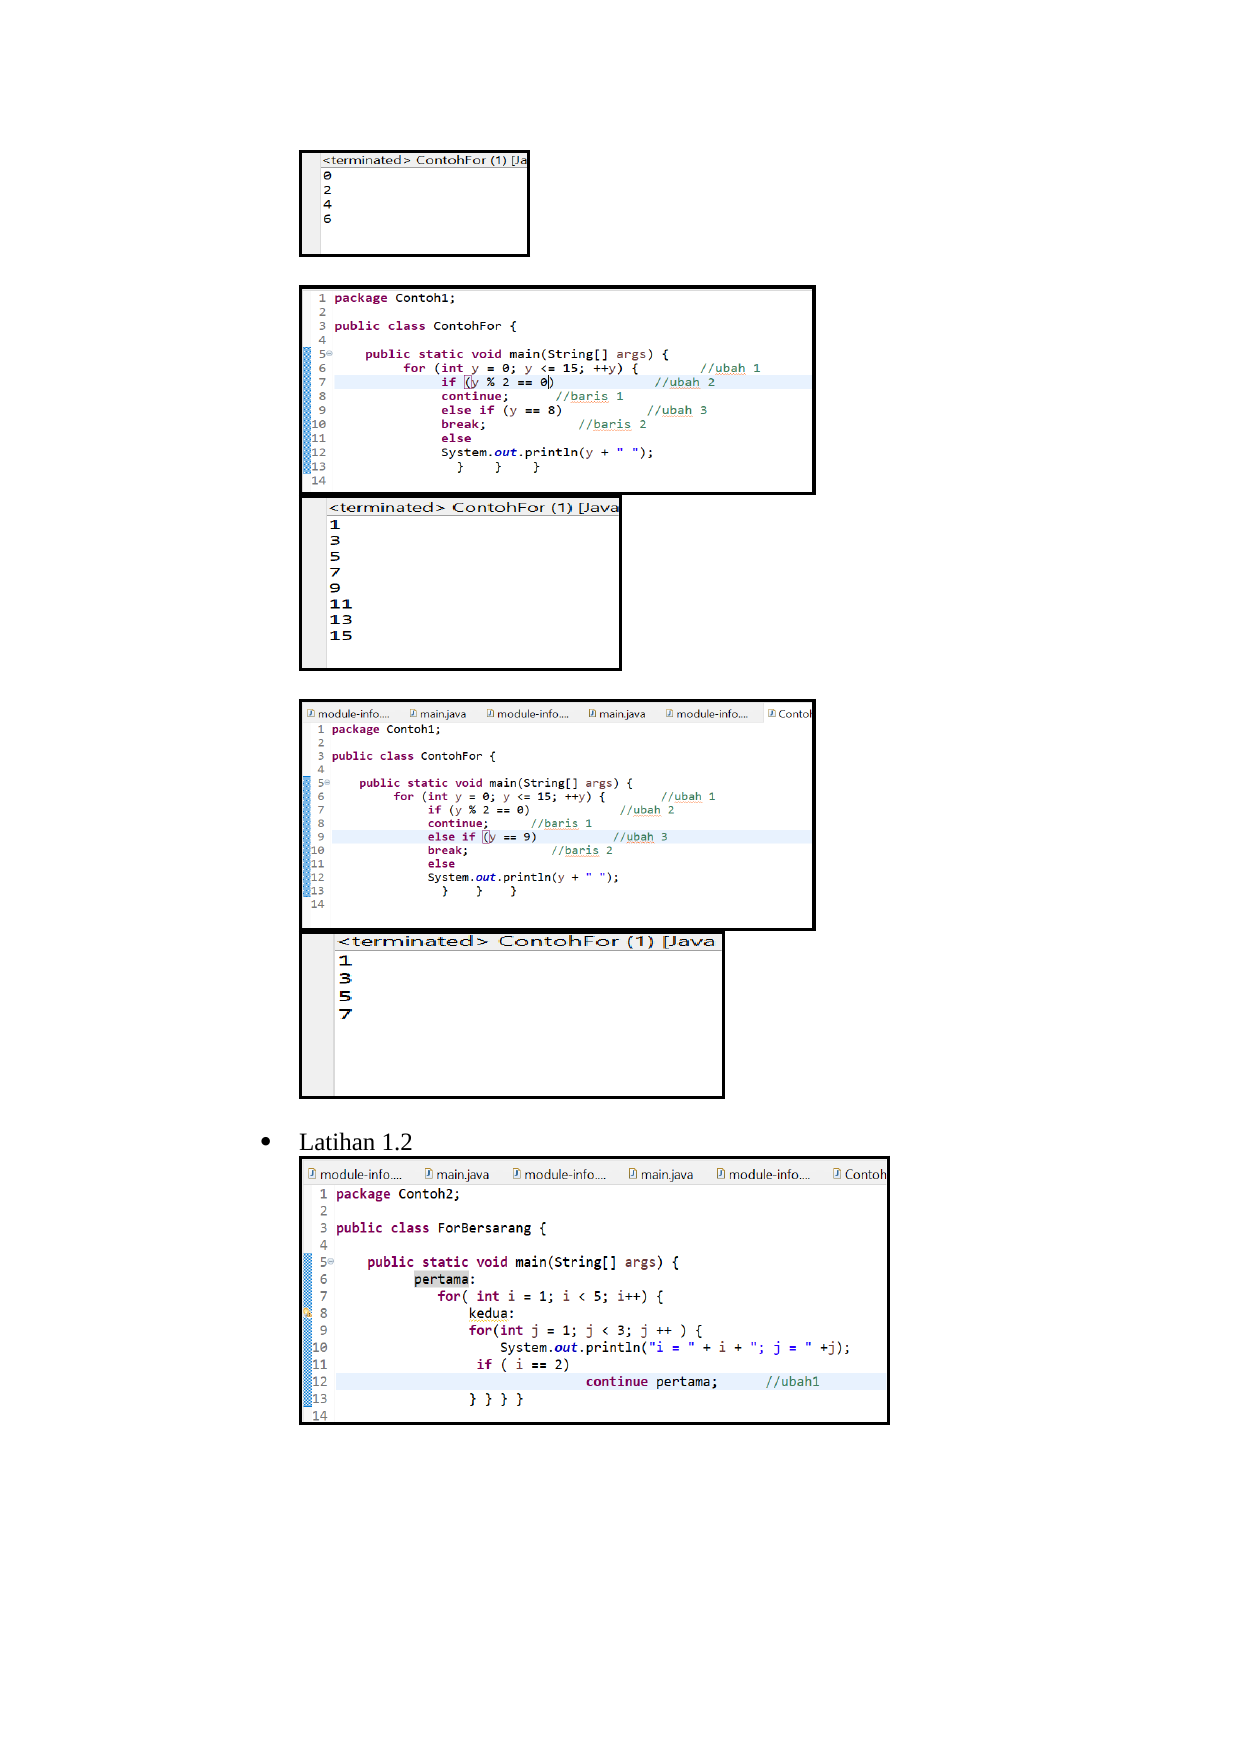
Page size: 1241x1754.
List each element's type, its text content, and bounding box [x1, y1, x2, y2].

picture [302, 498, 619, 668]
picture [302, 289, 812, 492]
list Latihan 1.2 [261, 1127, 1090, 1156]
picture [302, 1159, 887, 1422]
picture [302, 153, 527, 254]
picture [302, 702, 812, 928]
picture [302, 934, 722, 1096]
